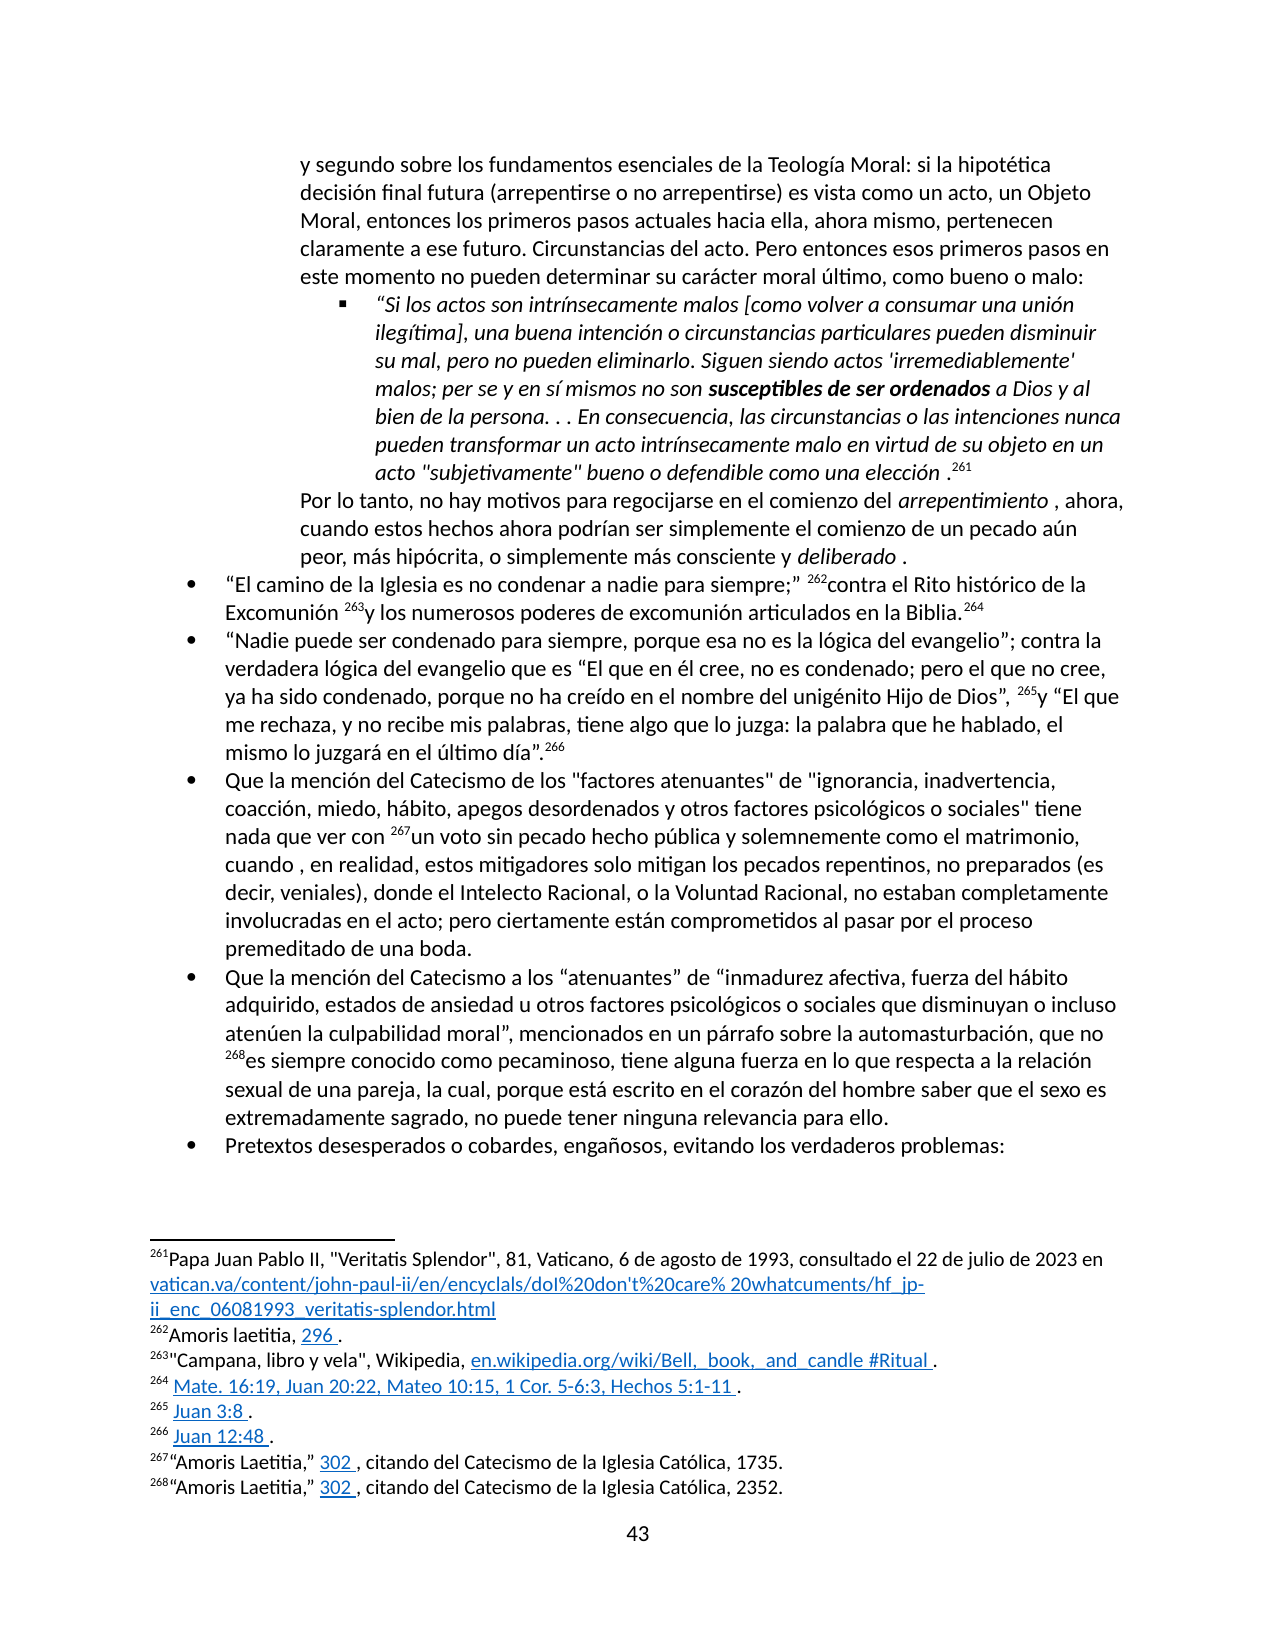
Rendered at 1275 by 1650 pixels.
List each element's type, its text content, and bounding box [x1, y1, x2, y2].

list “Nadie puede ser condenado para siempre, porque esa no es la lógica del evangelio”; contra la verdadera lógica del evangelio que es “El que en él cree, no es condenado; pero el que no cree, ya ha sido condenado, porque no ha creído en el nombre del unigénito Hijo de Dios”, y “El que me rechaza, y no recibe mis palabras, tiene algo que lo juzga: la palabra que he hablado, el mismo lo juzgará en el último día”. [187, 626, 1125, 766]
list Pretextos desesperados o cobardes, engañosos, evitando los verdaderos problemas: [187, 1131, 1125, 1159]
text Por lo tanto, no hay motivos para regocijarse en el comienzo del arrepentimiento , ahora, cuando estos hechos ahora podrían ser simplemente el comienzo de un pecado aún peor, más hipócrita, o simplemente más consciente y deliberado . [300, 486, 1125, 570]
text y segundo sobre los fundamentos esenciales de la Teología Moral: si la hipotética decisión final futura (arrepentirse o no arrepentirse) es vista como un acto, un Objeto Moral, entonces los primeros pasos actuales hacia ella, ahora mismo, pertenecen claramente a ese futuro. Circunstancias del acto. Pero entonces esos primeros pasos en este momento no pueden determinar su carácter moral último, como bueno o malo: [300, 150, 1125, 290]
list “Si los actos son intrínsecamente malos [como volver a consumar una unión ilegítima], una buena intención o circunstancias particulares pueden disminuir su mal, pero no pueden eliminarlo. Siguen siendo actos 'irremediablemente' malos; per se y en sí mismos no son susceptibles de ser ordenados a Dios y al bien de la persona. . . En consecuencia, las circunstancias o las intenciones nunca pueden transformar un acto intrínsecamente malo en virtud de su objeto en un acto "subjetivamente" bueno o defendible como una elección . [337, 290, 1125, 486]
list Que la mención del Catecismo a los “atenuantes” de “inmadurez afectiva, fuerza del hábito adquirido, estados de ansiedad u otros factores psicológicos o sociales que disminuyan o incluso atenúen la culpabilidad moral”, mencionados en un párrafo sobre la automasturbación, que no es siempre conocido como pecaminoso, tiene alguna fuerza en lo que respecta a la relación sexual de una pareja, la cual, porque está escrito en el corazón del hombre saber que el sexo es extremadamente sagrado, no puede tener ninguna relevancia para ello. [187, 963, 1125, 1131]
list Que la mención del Catecismo de los "factores atenuantes" de "ignorancia, inadvertencia, coacción, miedo, hábito, apegos desordenados y otros factores psicológicos o sociales" tiene nada que ver con un voto sin pecado hecho pública y solemnemente como el matrimonio, cuando , en realidad, estos mitigadores solo mitigan los pecados repentinos, no preparados (es decir, veniales), donde el Intelecto Racional, o la Voluntad Racional, no estaban completamente involucradas en el acto; pero ciertamente están comprometidos al pasar por el proceso premeditado de una boda. [187, 766, 1125, 963]
list “El camino de la Iglesia es no condenar a nadie para siempre;” contra el Rito histórico de la Excomunión y los numerosos poderes de excomunión articulados en la Biblia. [187, 570, 1125, 626]
